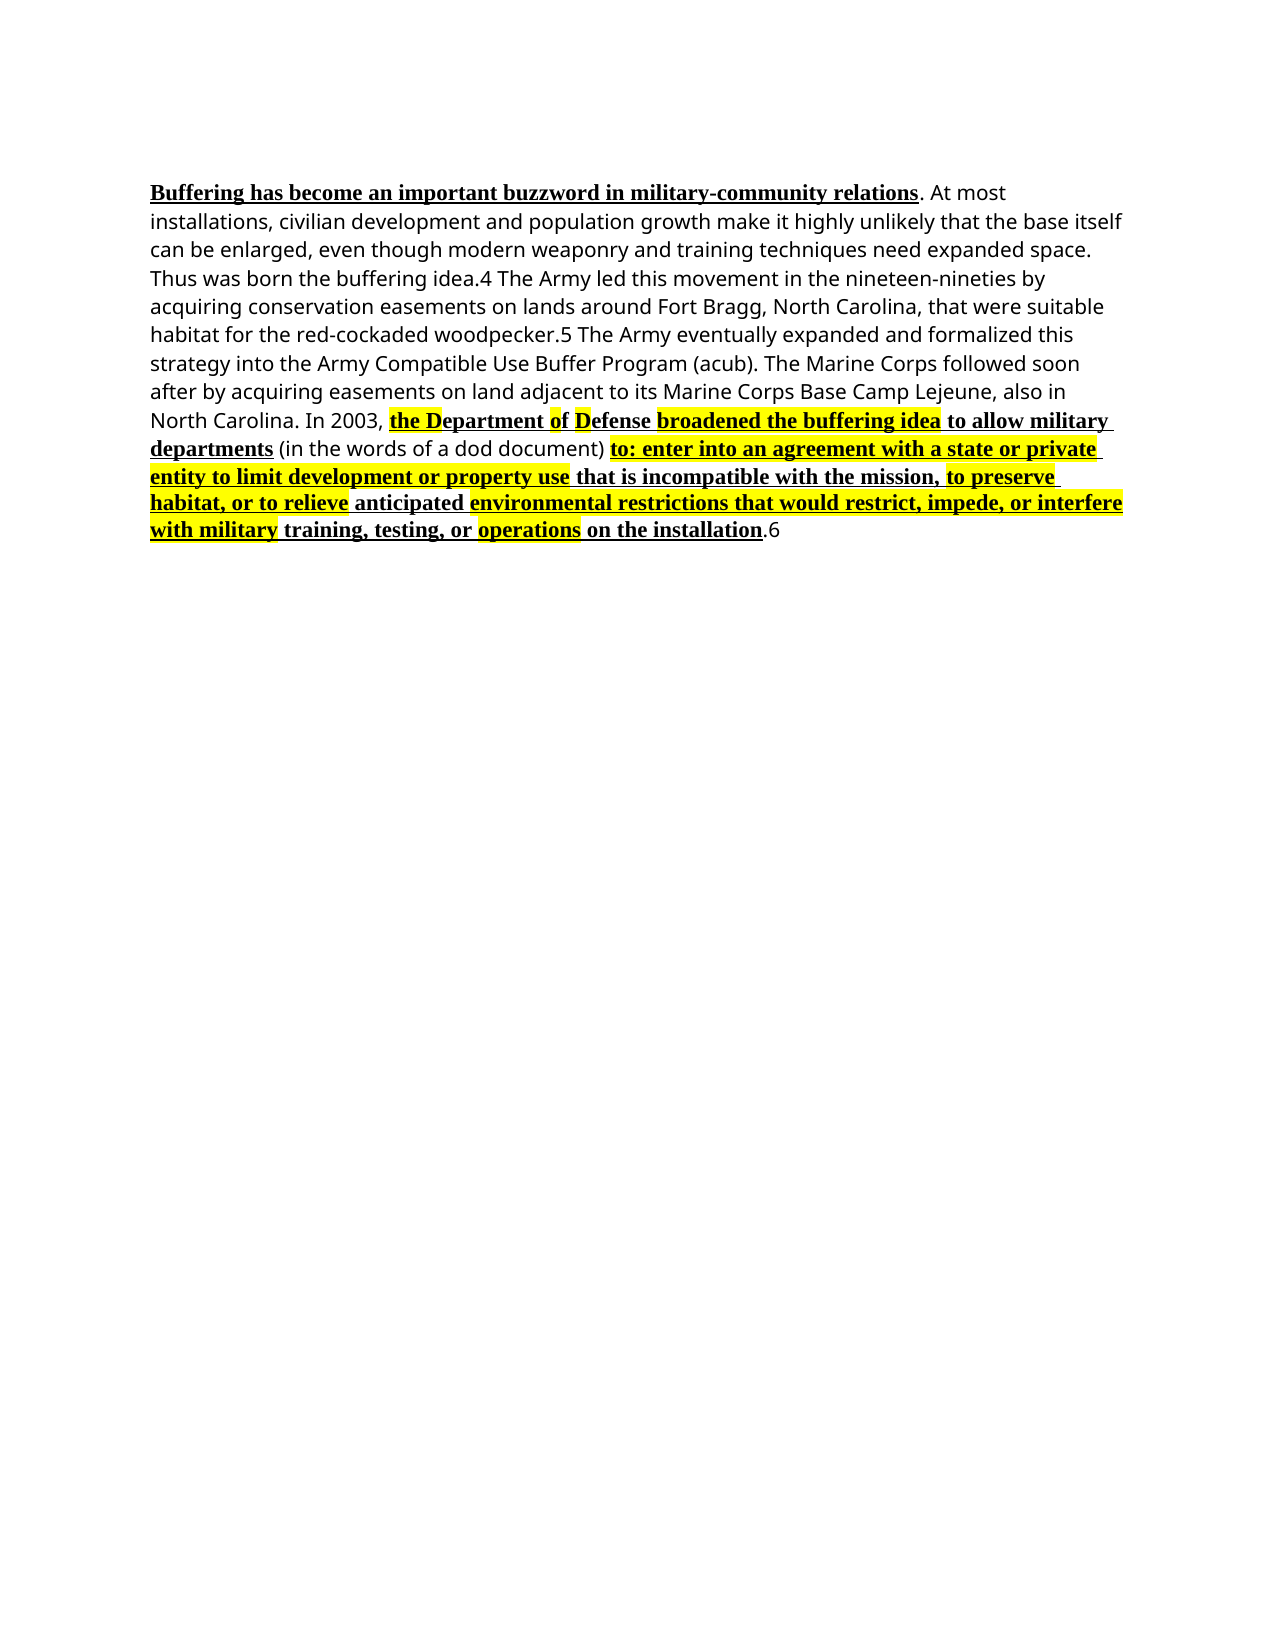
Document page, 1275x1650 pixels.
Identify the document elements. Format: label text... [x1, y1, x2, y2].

text Buffering has become an important buzzword in military-community relations. At most installations, civilian development and population growth make it highly unlikely that the base itself can be enlarged, even though modern weaponry and training techniques need expanded space. Thus was born the buffering idea.4 The Army led this movement in the nineteen-nineties by acquiring conservation easements on lands around Fort Bragg, North Carolina, that were suitable habitat for the red-cockaded woodpecker.5 The Army eventually expanded and formalized this strategy into the Army Compatible Use Buffer Program (acub). The Marine Corps followed soon after by acquiring easements on land adjacent to its Marine Corps Base Camp Lejeune, also in North Carolina. In 2003, the Department of Defense broadened the buffering idea to allow military departments (in the words of a dod document) to: enter into an agreement with a state or private entity to limit development or property use that is incompatible with the mission, to preserve habitat, or to relieve anticipated environmental restrictions that would restrict, impede, or interfere with military training, testing, or operations on the installation.6 [150, 178, 1125, 544]
